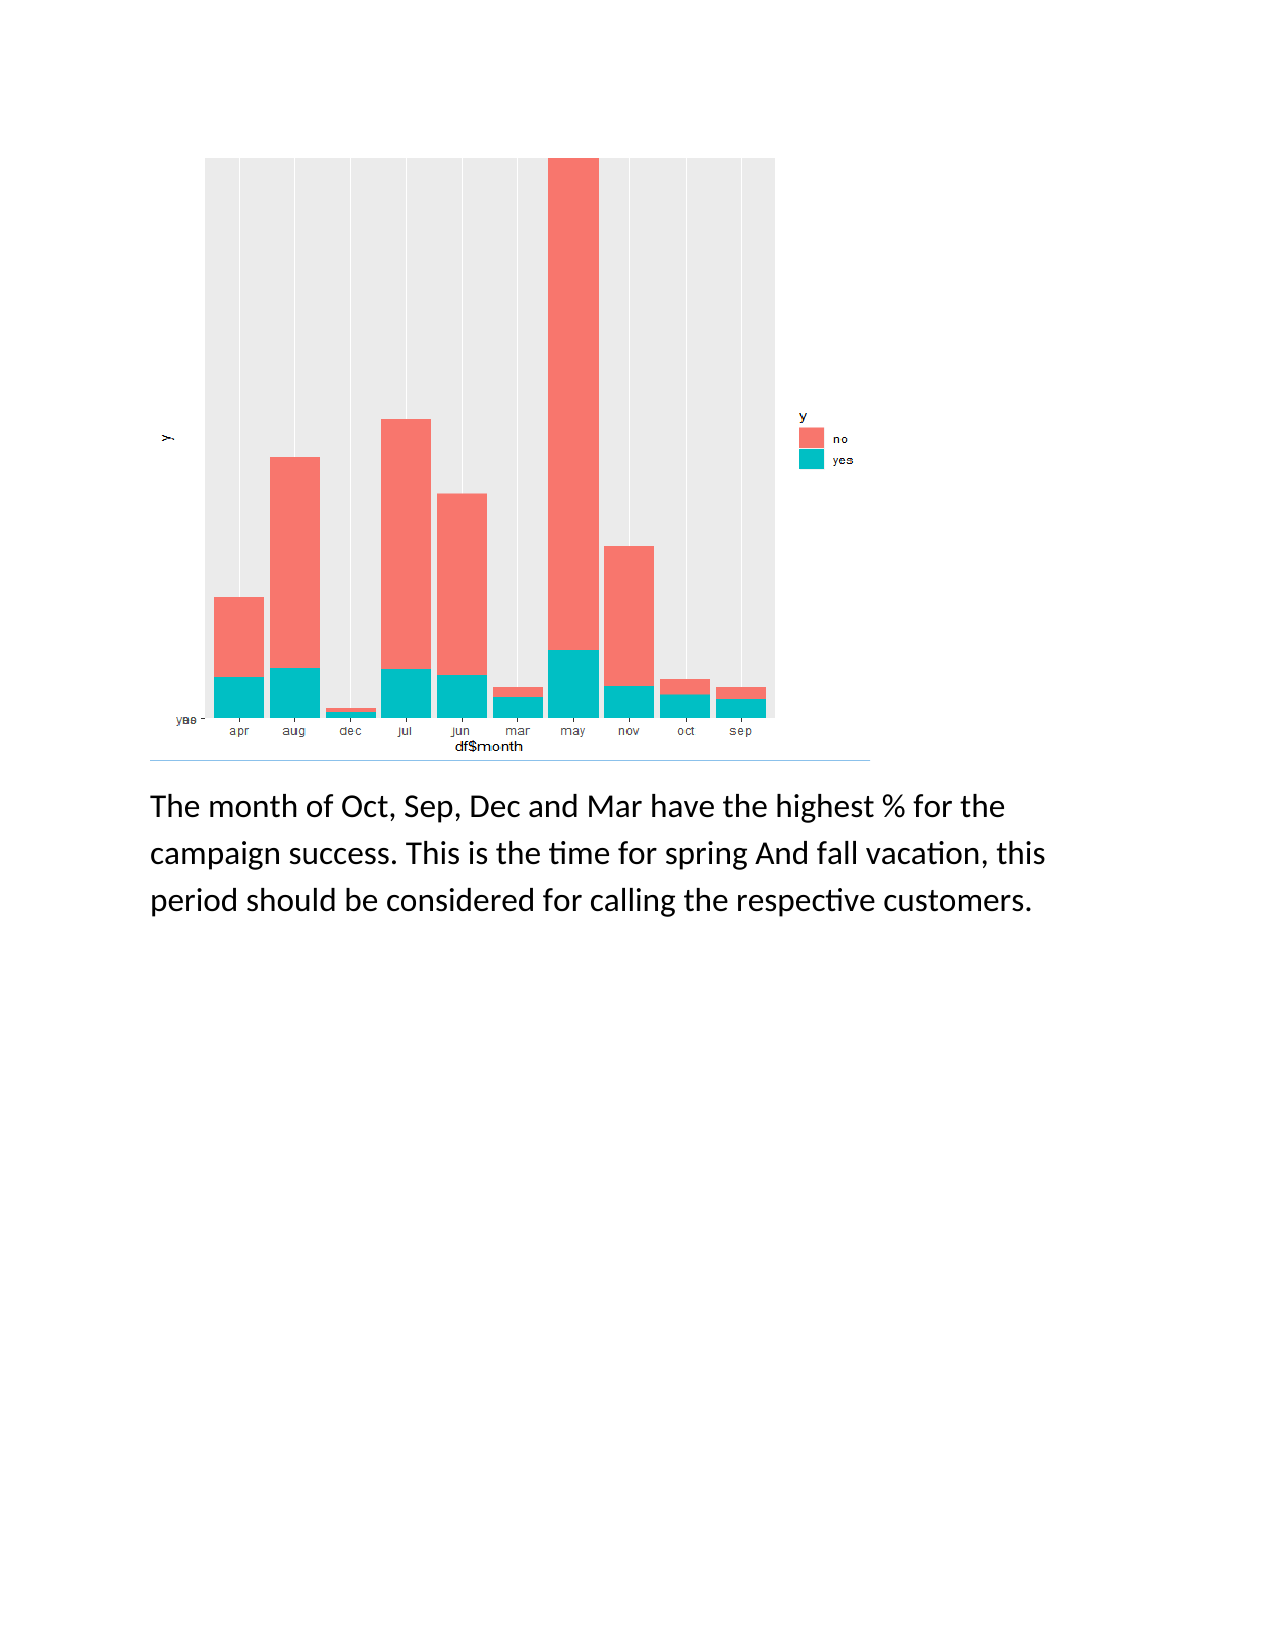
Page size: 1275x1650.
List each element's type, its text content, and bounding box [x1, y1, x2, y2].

text The month of Oct, Sep, Dec and Mar have the highest % for the campaign success. This is the time for spring And fall vacation, this period should be considered for calling the respective customers. [150, 785, 1125, 919]
picture [150, 150, 871, 761]
